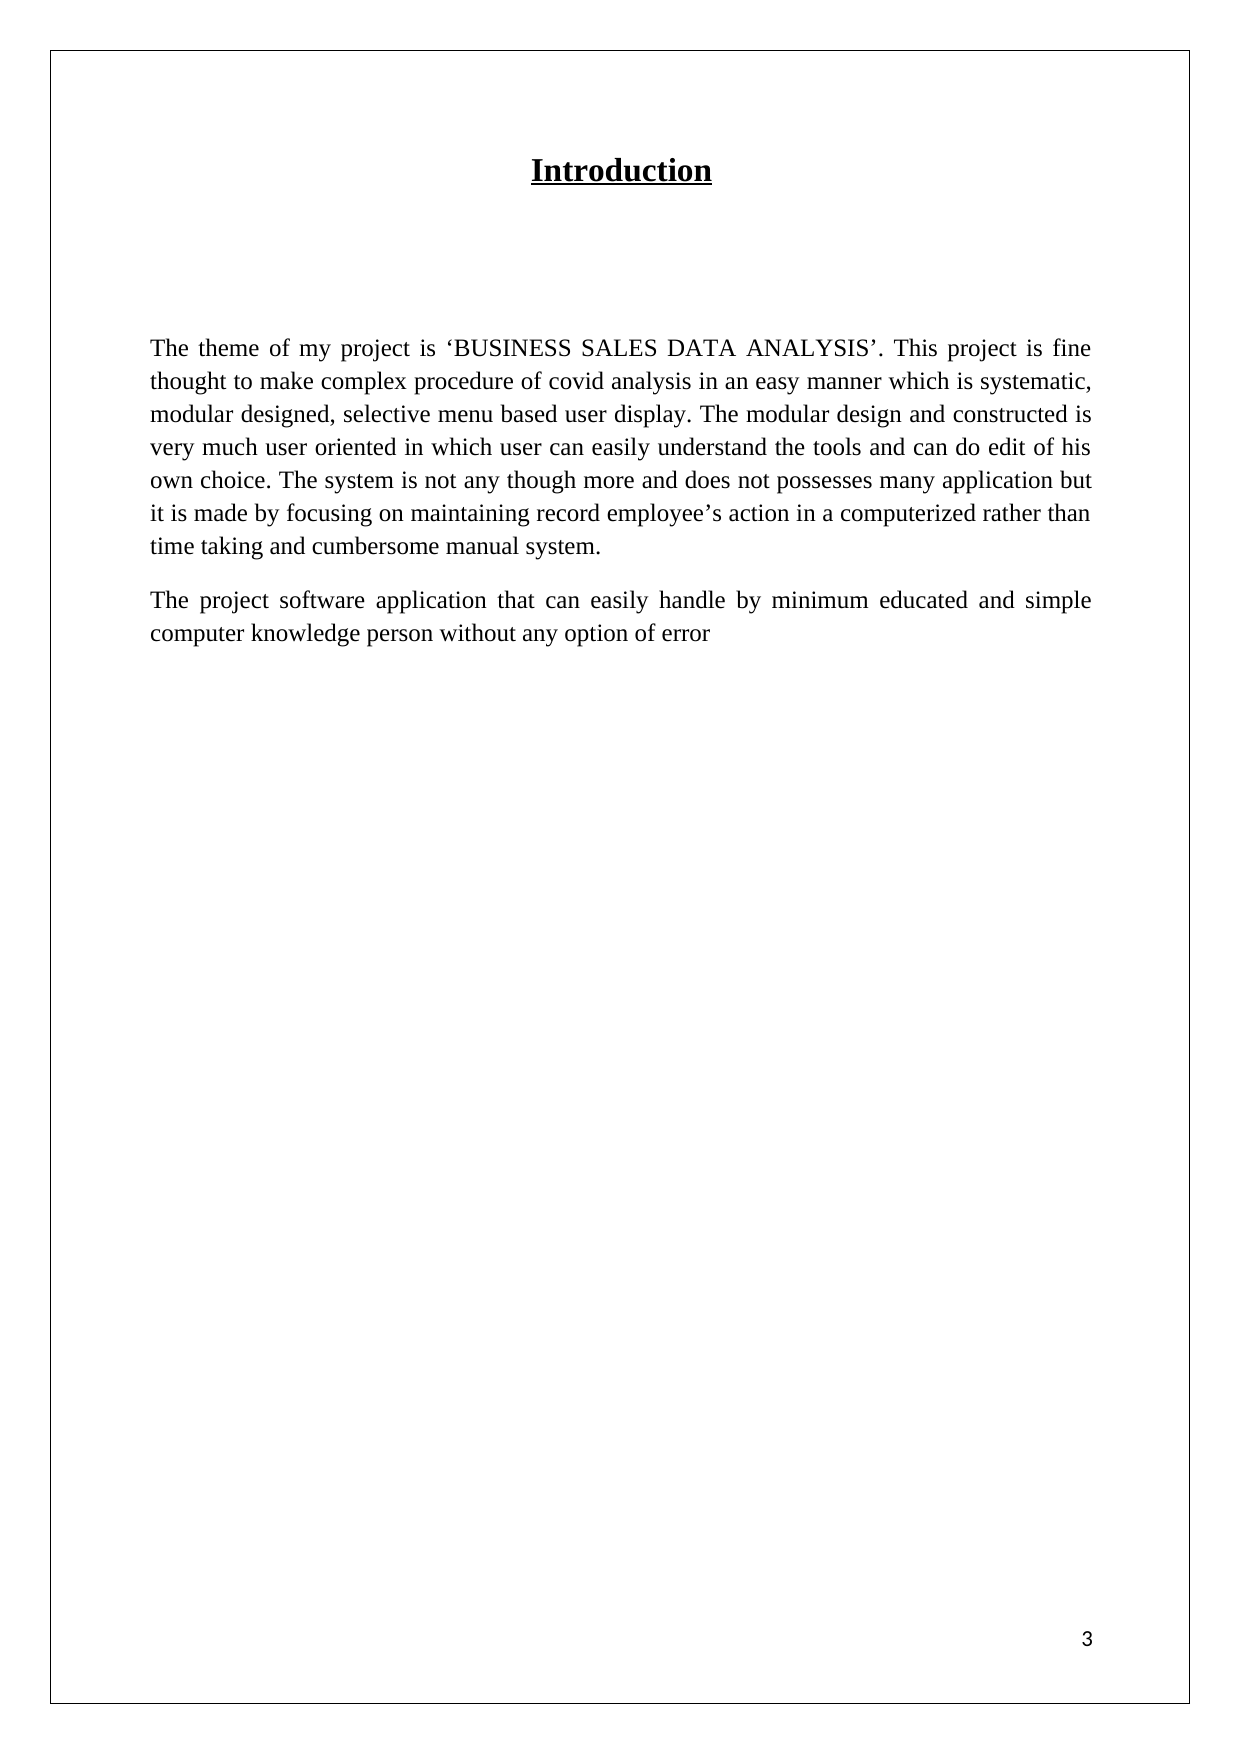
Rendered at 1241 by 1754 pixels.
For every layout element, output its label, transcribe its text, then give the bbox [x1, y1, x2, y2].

text The project software application that can easily handle by minimum educated and simple computer knowledge person without any option of error [150, 585, 1093, 647]
text Introduction [150, 150, 1093, 188]
text The theme of my project is ‘BUSINESS SALES DATA ANALYSIS’. This project is fine thought to make complex procedure of covid analysis in an easy manner which is systematic, modular designed, selective menu based user display. The modular design and constructed is very much user oriented in which user can easily understand the tools and can do edit of his own choice. The system is not any though more and does not possesses many application but it is made by focusing on maintaining record employee’s action in a computerized rather than time taking and cumbersome manual system. [150, 333, 1093, 560]
